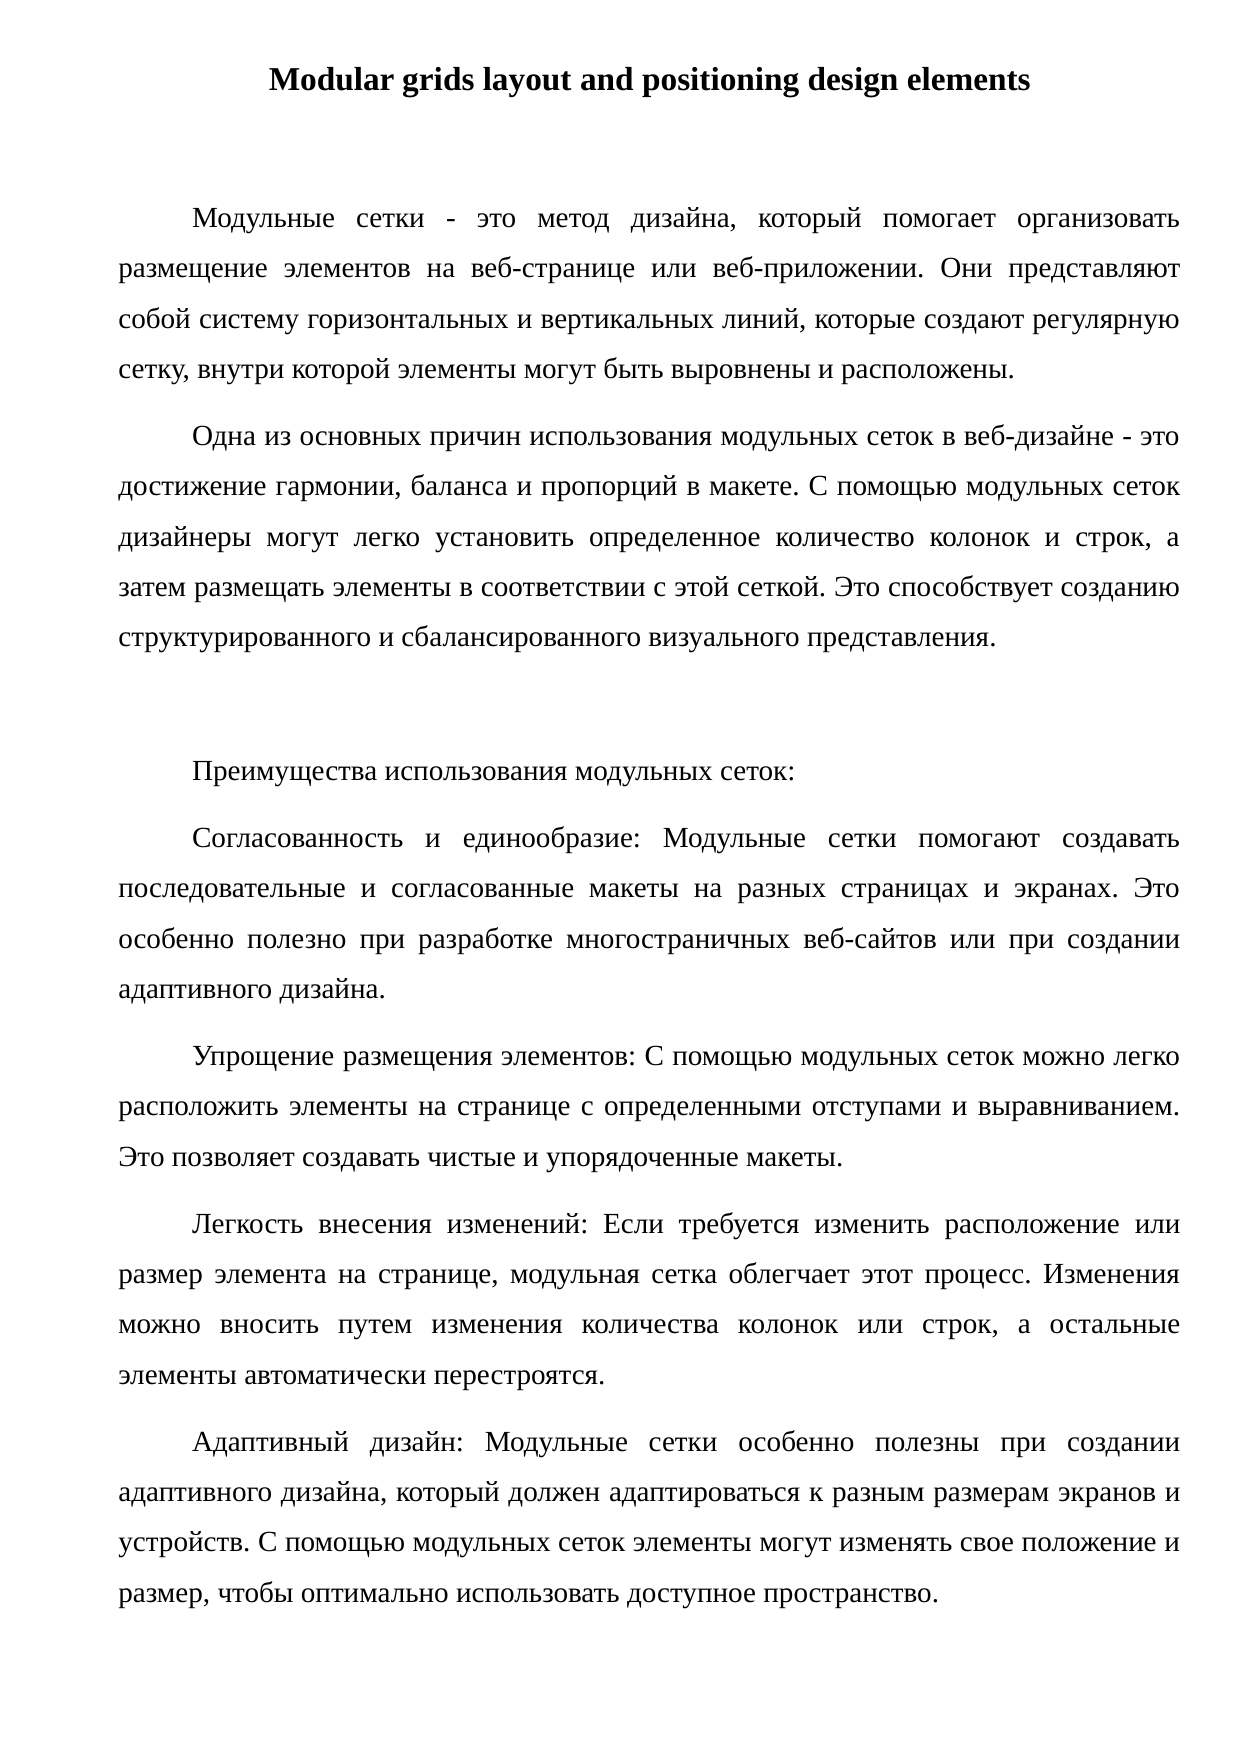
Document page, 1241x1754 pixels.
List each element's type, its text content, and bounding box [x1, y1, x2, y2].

text Modular grids layout and positioning design elements [118, 59, 1181, 97]
text Легкость внесения изменений: Если требуется изменить расположение или размер элемента на странице, модульная сетка облегчает этот процесс. Изменения можно вносить путем изменения количества колонок или строк, а остальные элементы автоматически перестроятся. [118, 1206, 1181, 1390]
text Адаптивный дизайн: Модульные сетки особенно полезны при создании адаптивного дизайна, который должен адаптироваться к разным размерам экранов и устройств. С помощью модульных сеток элементы могут изменять свое положение и размер, чтобы оптимально использовать доступное пространство. [118, 1424, 1181, 1608]
text Модульные сетки - это метод дизайна, который помогает организовать размещение элементов на веб-странице или веб-приложении. Они представляют собой систему горизонтальных и вертикальных линий, которые создают регулярную сетку, внутри которой элементы могут быть выровнены и расположены. [118, 200, 1181, 385]
text Упрощение размещения элементов: С помощью модульных сеток можно легко расположить элементы на странице с определенными отступами и выравниванием. Это позволяет создавать чистые и упорядоченные макеты. [118, 1038, 1181, 1172]
text Согласованность и единообразие: Модульные сетки помогают создавать последовательные и согласованные макеты на разных страницах и экранах. Это особенно полезно при разработке многостраничных веб-сайтов или при создании адаптивного дизайна. [118, 820, 1181, 1005]
text Преимущества использования модульных сеток: [118, 753, 1181, 787]
text Одна из основных причин использования модульных сеток в веб-дизайне - это достижение гармонии, баланса и пропорций в макете. С помощью модульных сеток дизайнеры могут легко установить определенное количество колонок и строк, а затем размещать элементы в соответствии с этой сеткой. Это способствует созданию структурированного и сбалансированного визуального представления. [118, 418, 1181, 653]
